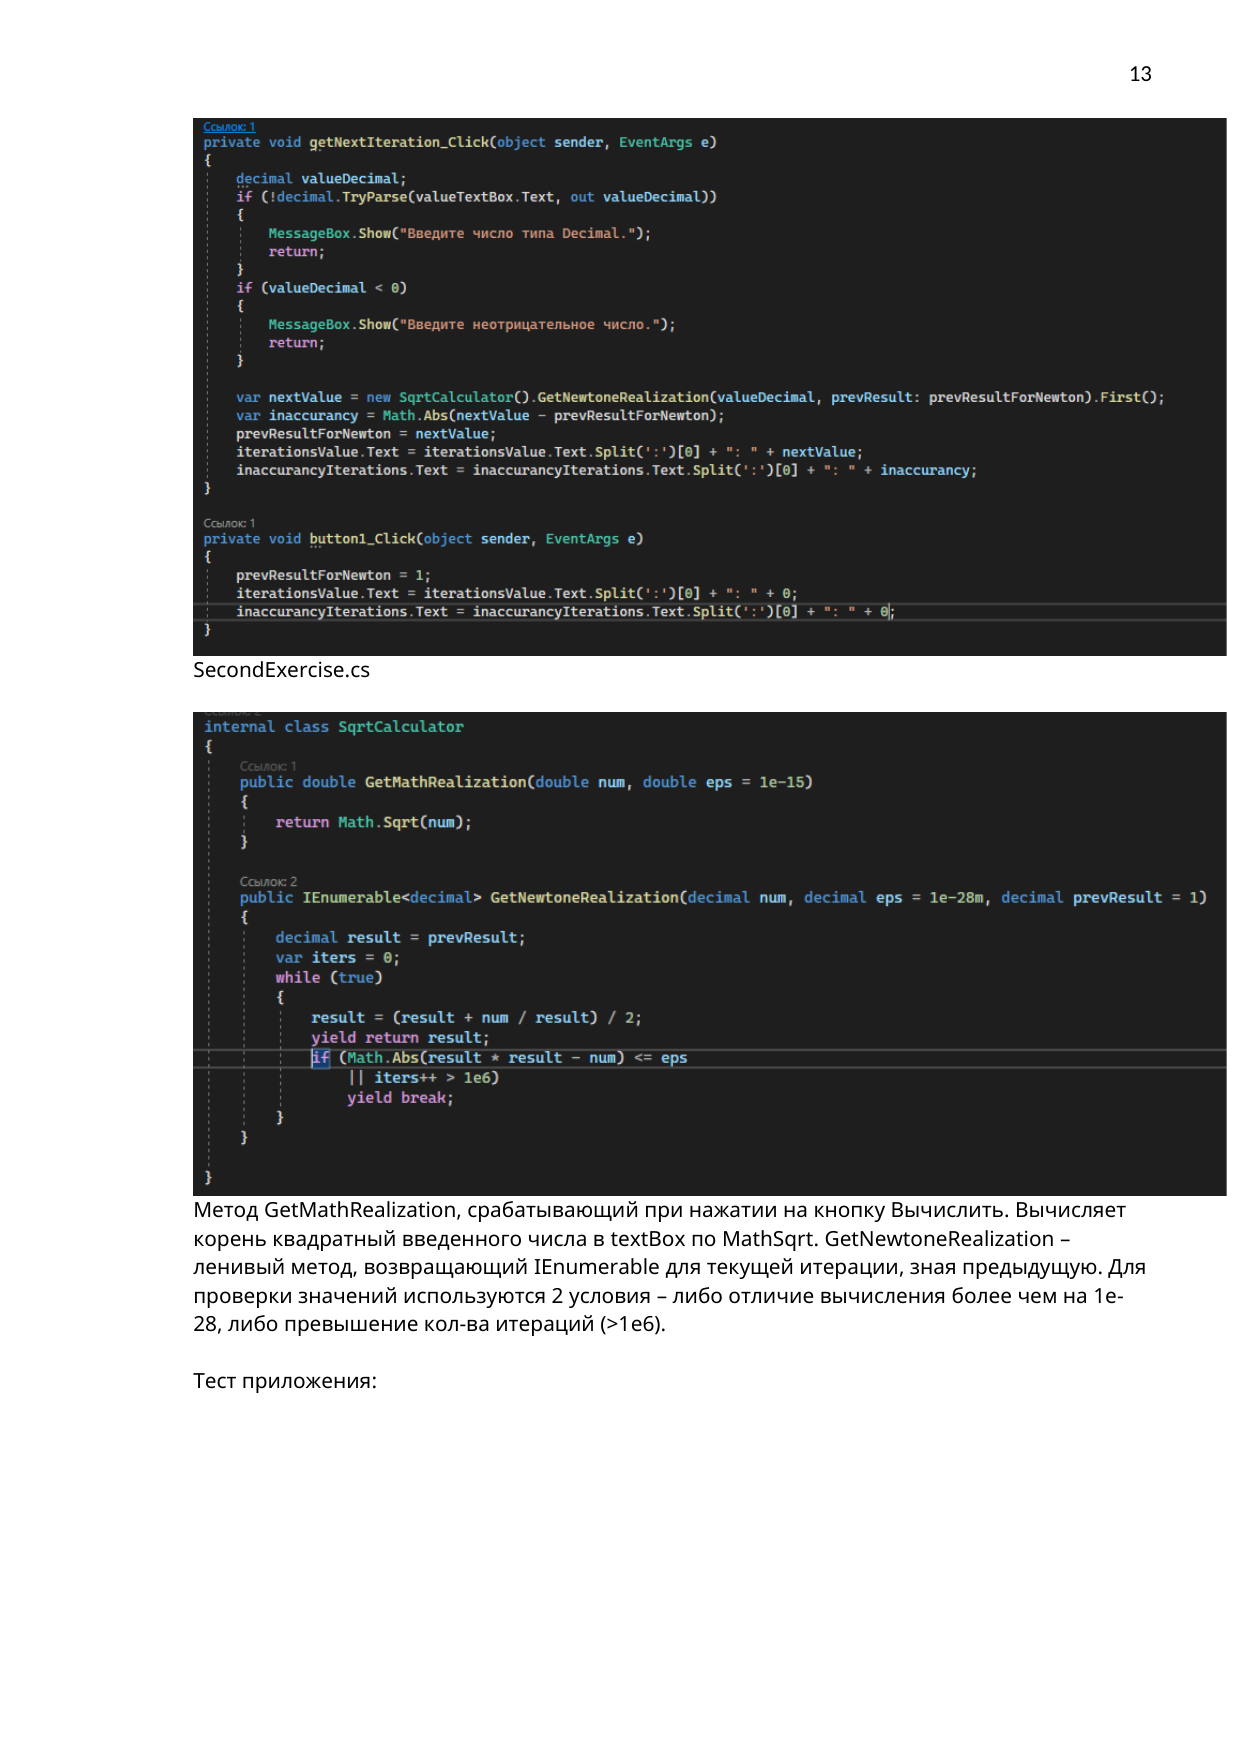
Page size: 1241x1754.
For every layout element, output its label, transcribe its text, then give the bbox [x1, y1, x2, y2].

text Тест приложения: [193, 1366, 1152, 1394]
text SecondExercise.cs [193, 656, 1152, 684]
text Метод GetMathRealization, срабатывающий при нажатии на кнопку Вычислить. Вычисляет корень квадратный введенного числа в textBox по MathSqrt. GetNewtoneRealization – ленивый метод, возвращающий IEnumerable для текущей итерации, зная предыдущую. Для проверки значений используются 2 условия – либо отличие вычисления более чем на 1е-28, либо превышение кол-ва итераций (>1e6). [193, 1196, 1152, 1338]
picture [193, 712, 1227, 1196]
picture [193, 118, 1227, 656]
